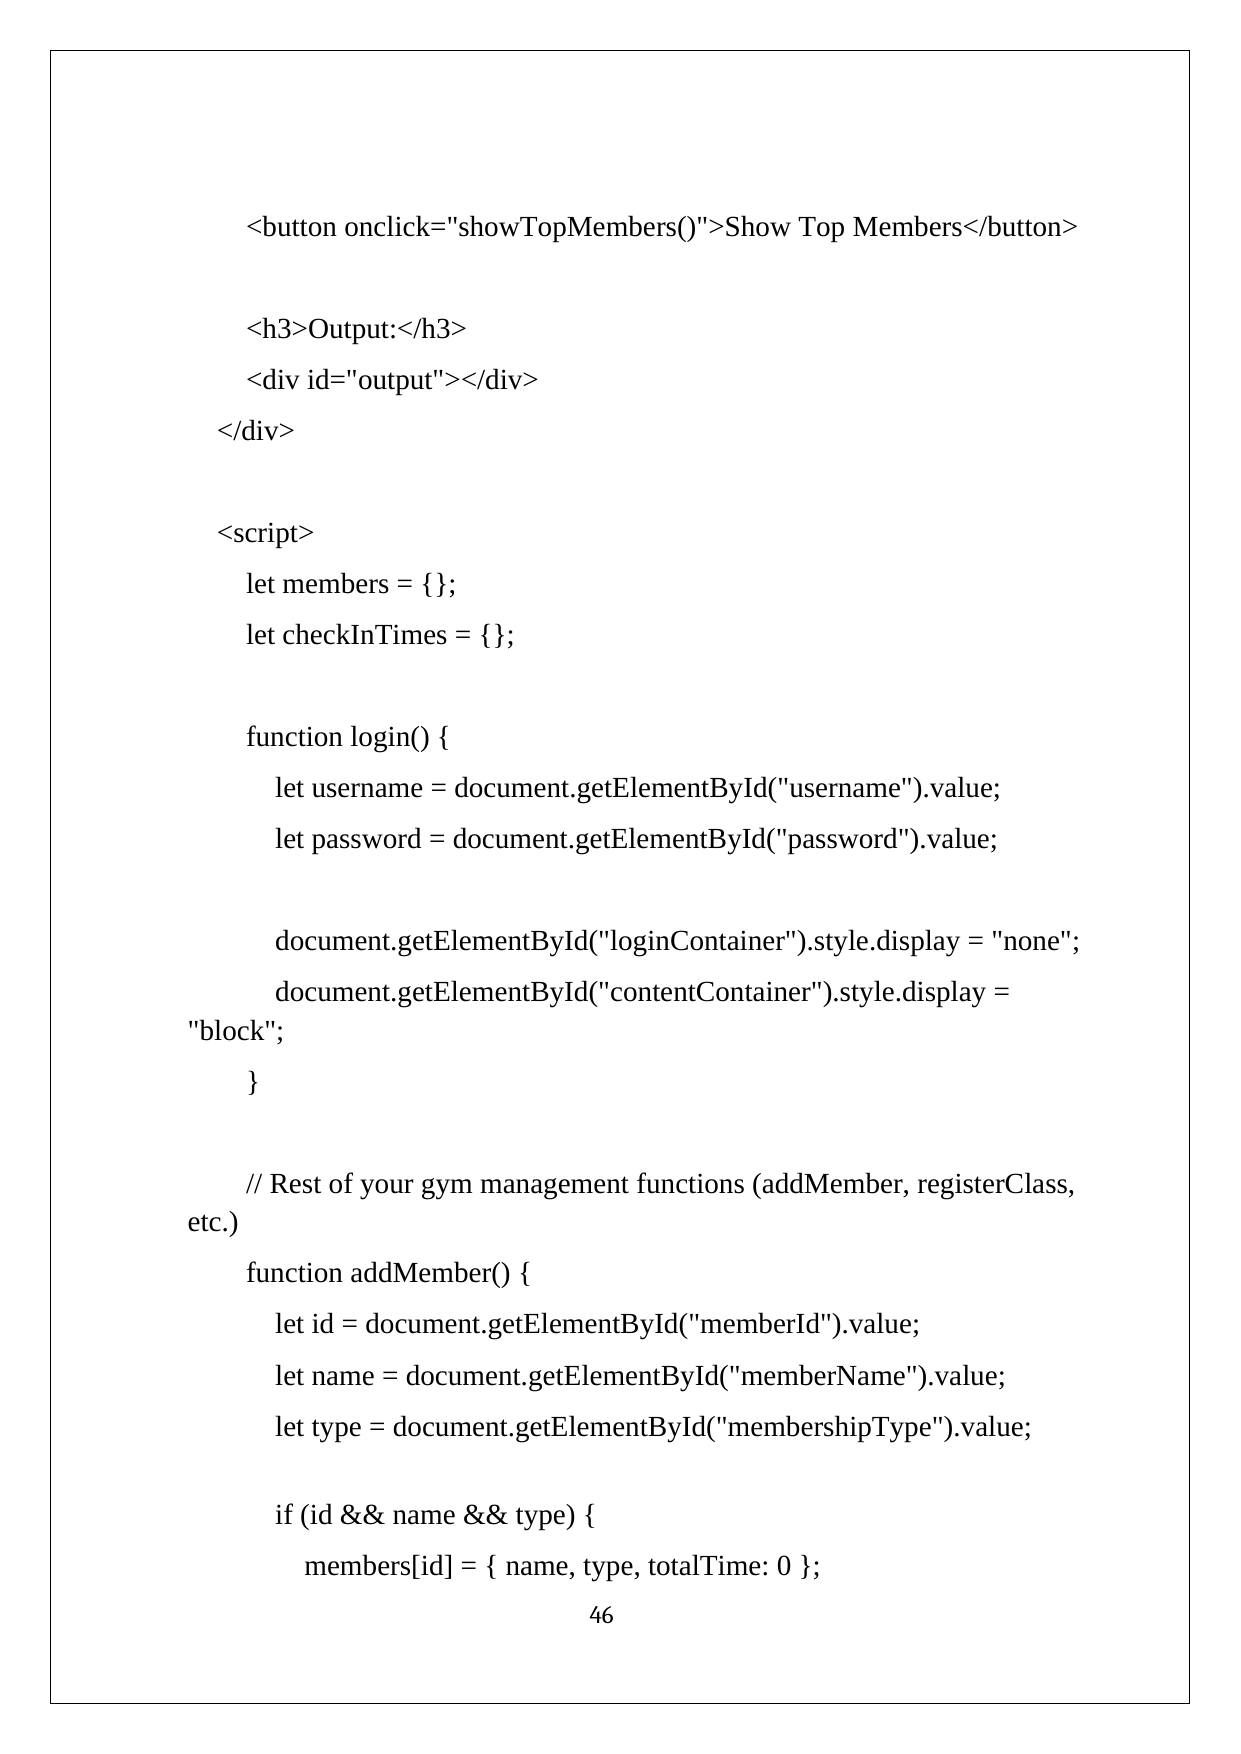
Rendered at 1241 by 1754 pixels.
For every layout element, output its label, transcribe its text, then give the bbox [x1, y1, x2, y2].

text let password = document.getElementById("password").value; [187, 821, 1090, 855]
text let name = document.getElementById("memberName").value; [187, 1358, 1090, 1391]
text let username = document.getElementById("username").value; [187, 770, 1090, 804]
text if (id && name && type) { [187, 1497, 1090, 1531]
text let id = document.getElementById("memberId").value; [187, 1307, 1090, 1340]
text <div id="output"></div> [187, 362, 1090, 395]
text <h3>Output:</h3> [187, 311, 1090, 344]
text function addMember() { [187, 1256, 1090, 1289]
text function login() { [187, 719, 1090, 753]
text members[id] = { name, type, totalTime: 0 }; [187, 1548, 1090, 1582]
text // Rest of your gym management functions (addMember, registerClass, etc.) [187, 1166, 1090, 1238]
text } [187, 1064, 1090, 1097]
text let checkInTimes = {}; [187, 617, 1090, 651]
text </div> [187, 413, 1090, 446]
text document.getElementById("loginContainer").style.display = "none"; [187, 923, 1090, 957]
text <script> [187, 515, 1090, 548]
text let members = {}; [187, 566, 1090, 599]
text document.getElementById("contentContainer").style.display = "block"; [187, 974, 1090, 1046]
text let type = document.getElementById("membershipType").value; [187, 1409, 1090, 1442]
text <button onclick="showTopMembers()">Show Top Members</button> [187, 209, 1090, 242]
